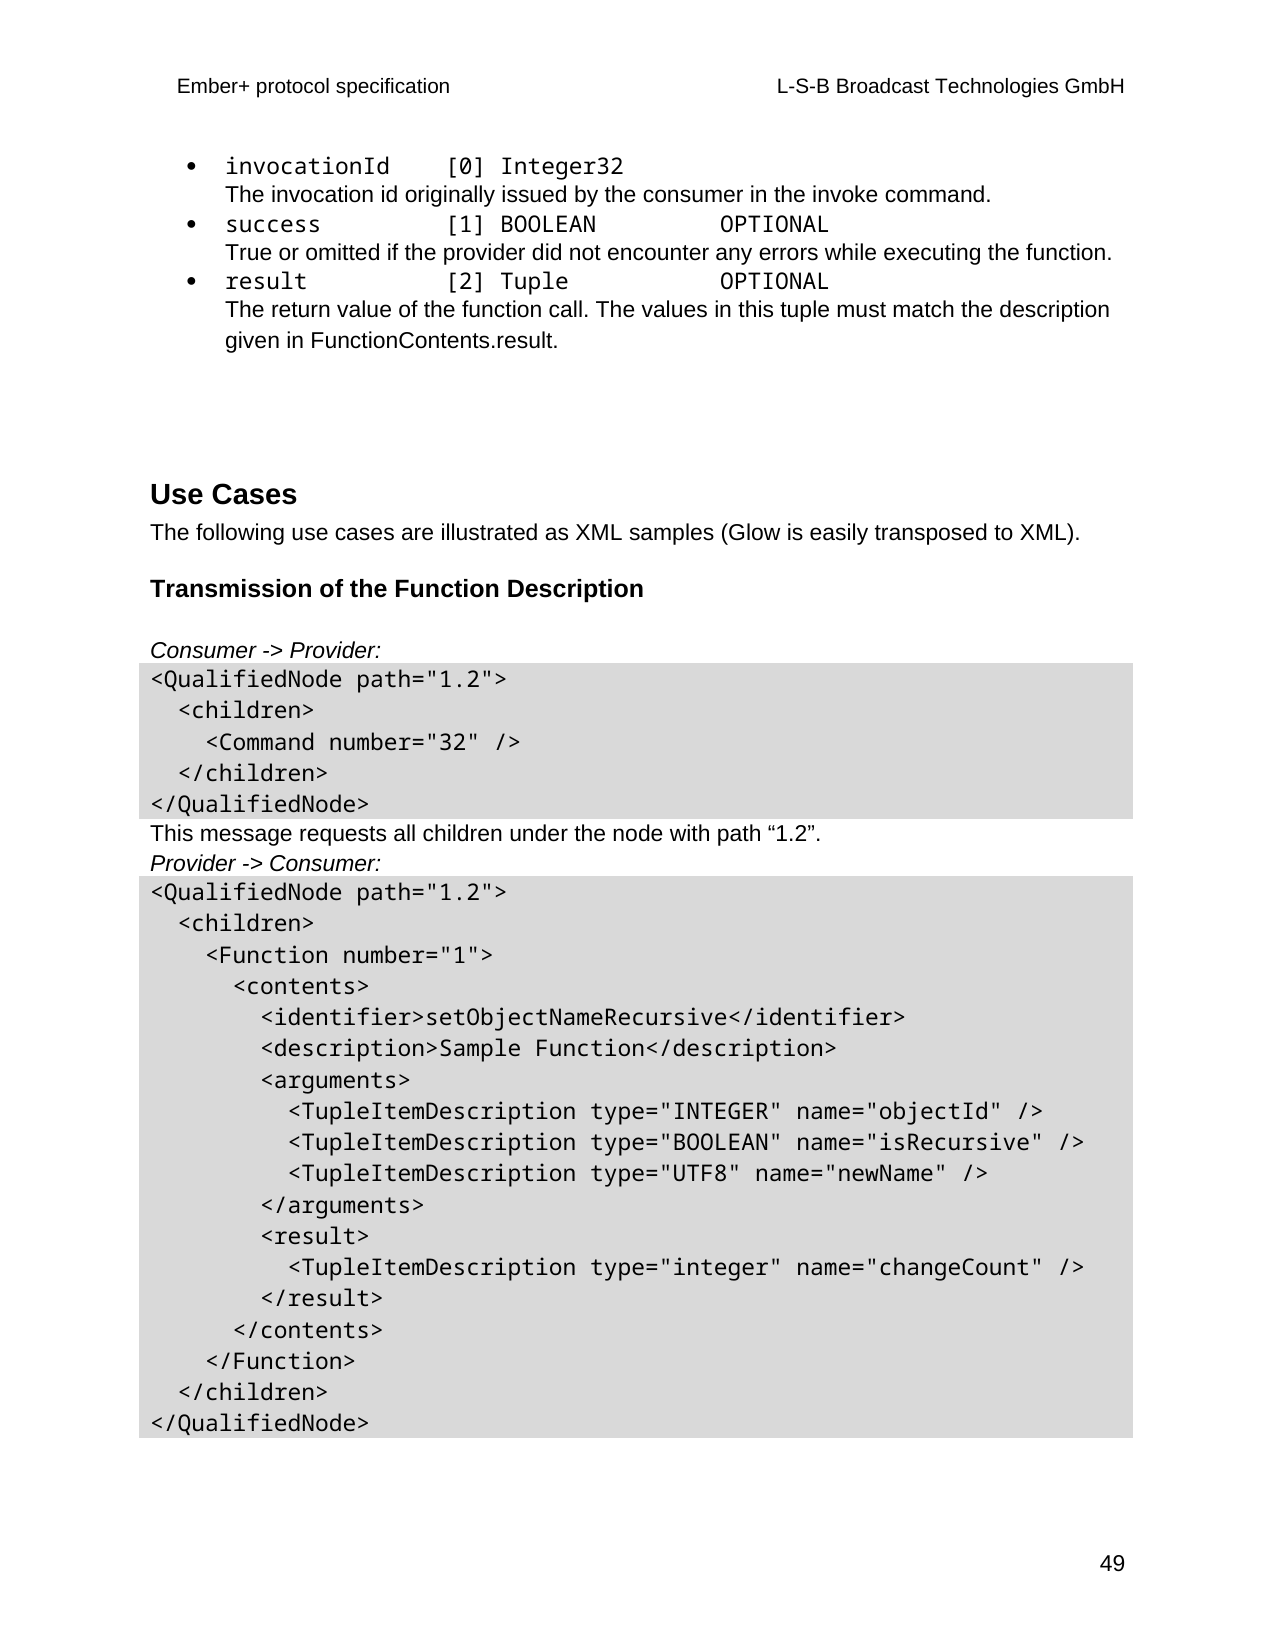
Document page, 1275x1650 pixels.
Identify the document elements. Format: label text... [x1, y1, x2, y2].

text This message requests all children under the node with path “1.2”. [150, 819, 1125, 846]
list The invocation id originally issued by the consumer in the invoke command. [225, 181, 1125, 208]
list True or omitted if the provider did not encounter any errors while executing the function. [225, 239, 1125, 265]
list success [1] BOOLEAN OPTIONAL [187, 208, 1125, 239]
subtitle Use Cases [150, 477, 1125, 510]
text Provider -> Consumer: [150, 850, 1125, 876]
list invocationId [0] Integer32 [187, 150, 1125, 181]
list result [2] Tuple OPTIONAL [187, 265, 1125, 296]
list The return value of the function call. The values in this tuple must match the description given in FunctionContents.result. [225, 296, 1125, 353]
text The following use cases are illustrated as XML samples (Glow is easily transposed to XML). [150, 518, 1125, 545]
table_header <QualifiedNode path="1.2"> <children> <Function number="1"> <contents> <identifier>setObjectNameRecursive</identifier> <description>Sample Function</description> <arguments> <TupleItemDescription type="INTEGER" name="objectId" /> <TupleItemDescription type="BOOLEAN" name="isRecursive" /> <TupleItemDescription type="UTF8" name="newName" /> </arguments> <result> <TupleItemDescription type="integer" name="changeCount" /> </result> </contents> </Function> </children> </QualifiedNode> [139, 876, 1133, 1438]
subtitle Transmission of the Function Description [150, 574, 1125, 602]
table_header <QualifiedNode path="1.2"> <children> <Command number="32" /> </children> </QualifiedNode> [139, 663, 1133, 819]
text Consumer -> Provider: [150, 637, 1125, 663]
